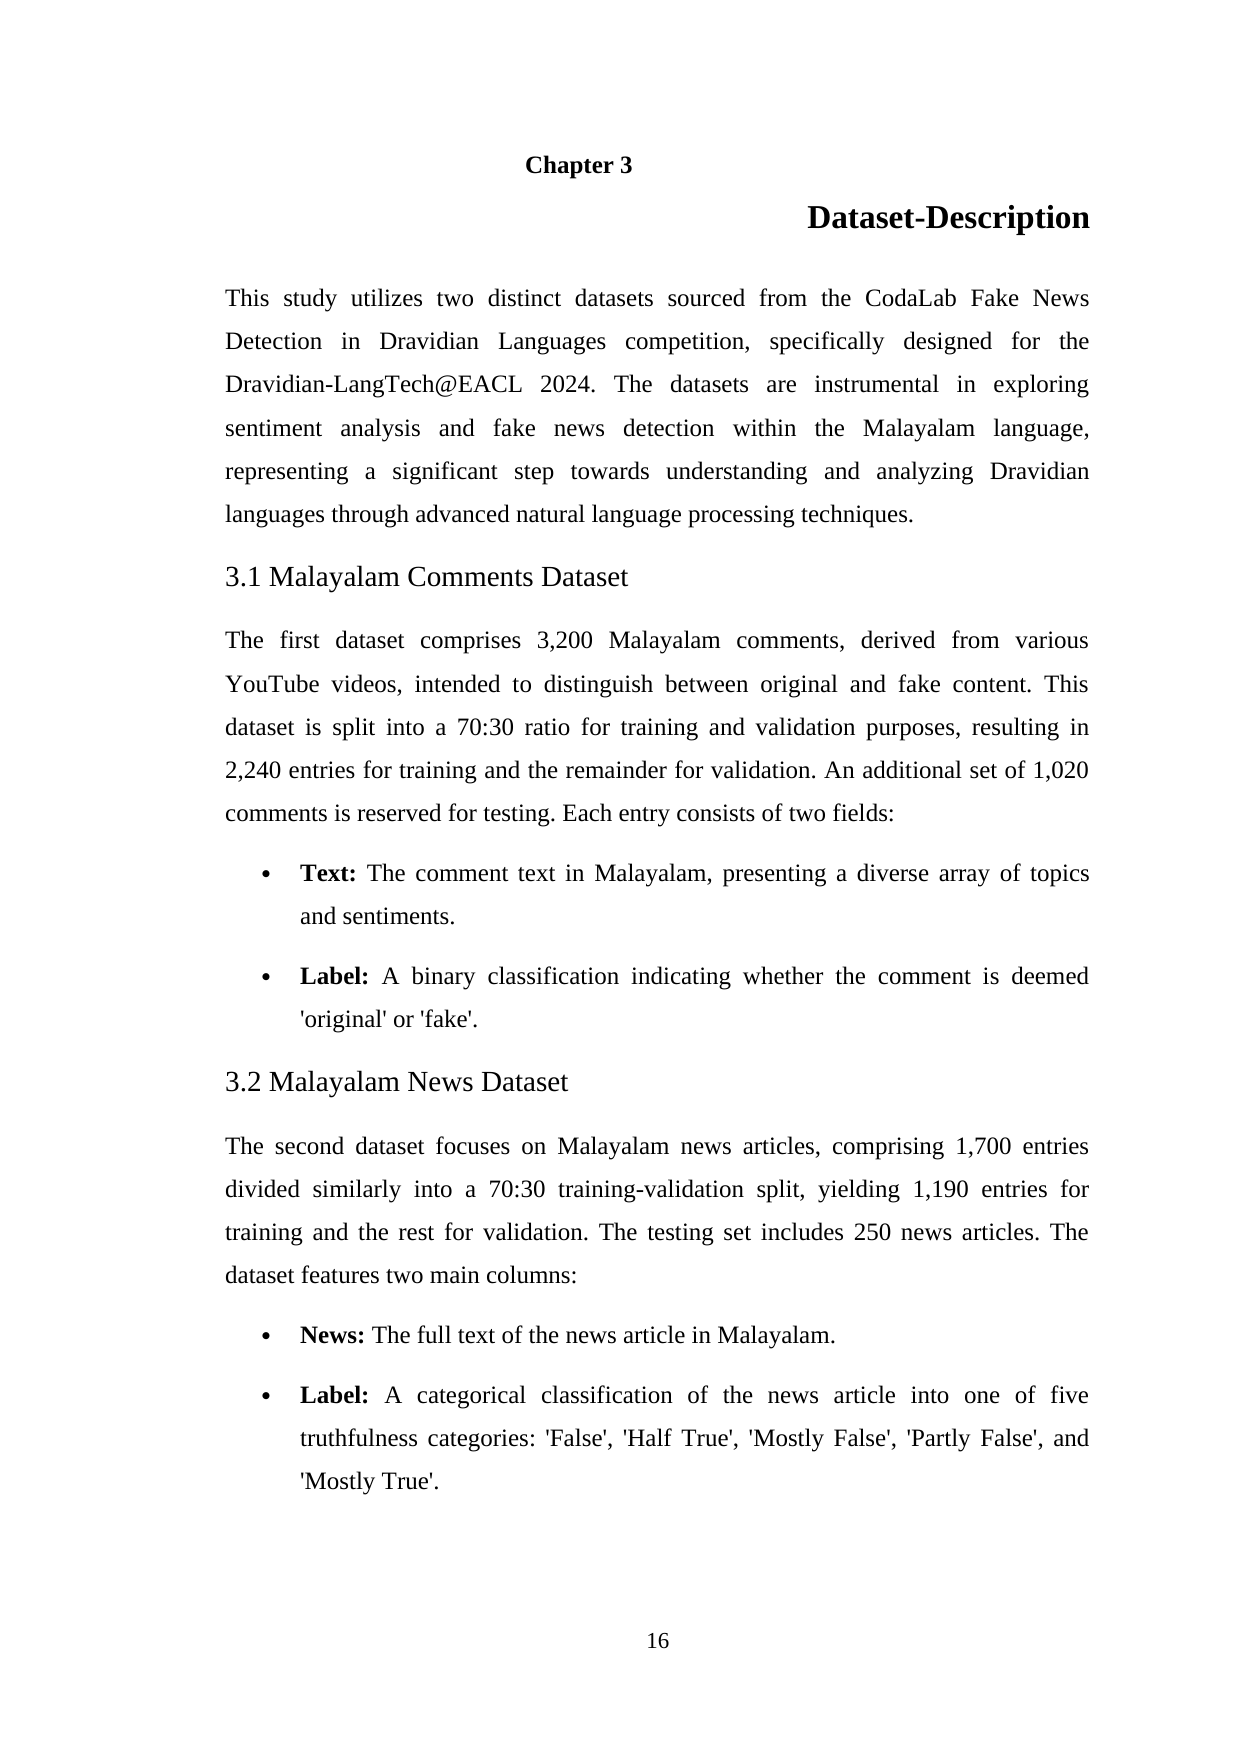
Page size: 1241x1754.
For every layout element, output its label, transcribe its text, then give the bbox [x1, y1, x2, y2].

text Chapter 3 [525, 150, 1090, 179]
list News: The full text of the news article in Malayalam. [262, 1320, 1090, 1349]
list Label: A binary classification indicating whether the comment is deemed 'original' or 'fake'. [262, 961, 1090, 1033]
list Text: The comment text in Malayalam, presenting a diverse array of topics and sentiments. [262, 858, 1090, 930]
text 3.2 Malayalam News Dataset [225, 1064, 1090, 1097]
text Dataset-Description [225, 198, 1090, 264]
text The second dataset focuses on Malayalam news articles, comprising 1,700 entries divided similarly into a 70:30 training-validation split, yielding 1,190 entries for training and the rest for validation. The testing set includes 250 news articles. The dataset features two main columns: [225, 1131, 1090, 1289]
text The first dataset comprises 3,200 Malayalam comments, derived from various YouTube videos, intended to distinguish between original and fake content. This dataset is split into a 70:30 ratio for training and validation purposes, resulting in 2,240 entries for training and the remainder for validation. An additional set of 1,020 comments is reserved for testing. Each entry consists of two fields: [225, 626, 1090, 827]
list Label: A categorical classification of the news article into one of five truthfulness categories: 'False', 'Half True', 'Mostly False', 'Partly False', and 'Mostly True'. [262, 1380, 1090, 1495]
text This study utilizes two distinct datasets sourced from the CodaLab Fake News Detection in Dravidian Languages competition, specifically designed for the Dravidian-LangTech@EACL 2024. The datasets are instrumental in exploring sentiment analysis and fake news detection within the Malayalam language, representing a significant step towards understanding and analyzing Dravidian languages through advanced natural language processing techniques. [225, 283, 1090, 528]
text 3.1 Malayalam Comments Dataset [225, 559, 1090, 592]
